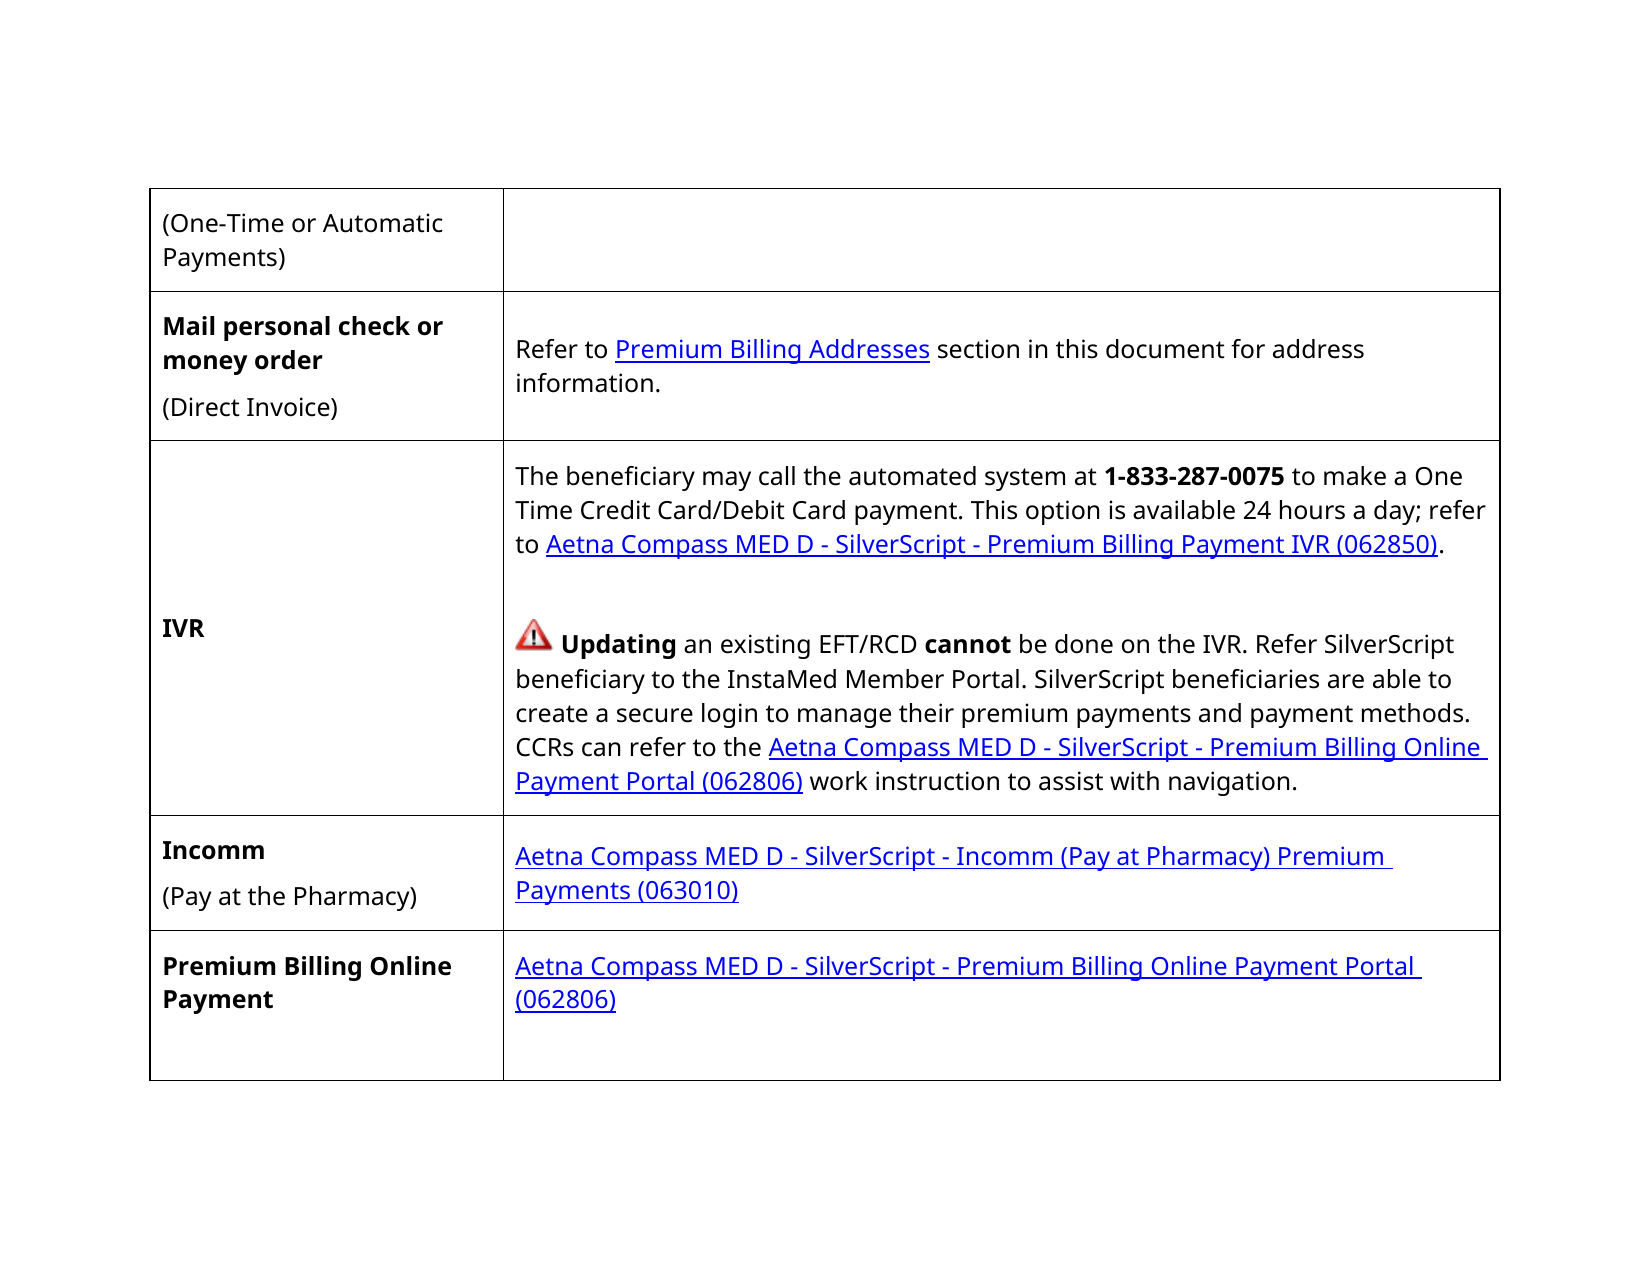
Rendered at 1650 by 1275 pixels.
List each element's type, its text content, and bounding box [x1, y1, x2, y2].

table_cell [504, 189, 1499, 291]
table_cell Mail personal check or money order (Direct Invoice) [151, 292, 503, 440]
table_cell IVR [151, 441, 503, 814]
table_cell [151, 189, 503, 291]
picture [515, 619, 555, 654]
table_cell Aetna Compass MED D - SilverScript - Incomm (Pay at Pharmacy) Premium Payments (063010) [504, 816, 1499, 930]
table_cell Incomm (Pay at the Pharmacy) [151, 816, 503, 930]
table_cell The beneficiary may call the automated system at 1-833-287-0075 to make a One Time Credit Card/Debit Card payment. This option is available 24 hours a day; refer to Aetna Compass MED D - SilverScript - Premium Billing Payment IVR (062850). Updating an existing EFT/RCD cannot be done on the IVR. Refer SilverScript beneficiary to the InstaMed Member Portal. SilverScript beneficiaries are able to create a secure login to manage their premium payments and payment methods. CCRs can refer to the Aetna Compass MED D - SilverScript - Premium Billing Online Payment Portal (062806) work instruction to assist with navigation. [504, 441, 1499, 814]
table_cell Refer to Premium Billing Addresses section in this document for address information. [504, 292, 1499, 440]
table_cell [504, 931, 1499, 1080]
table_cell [151, 931, 503, 1080]
